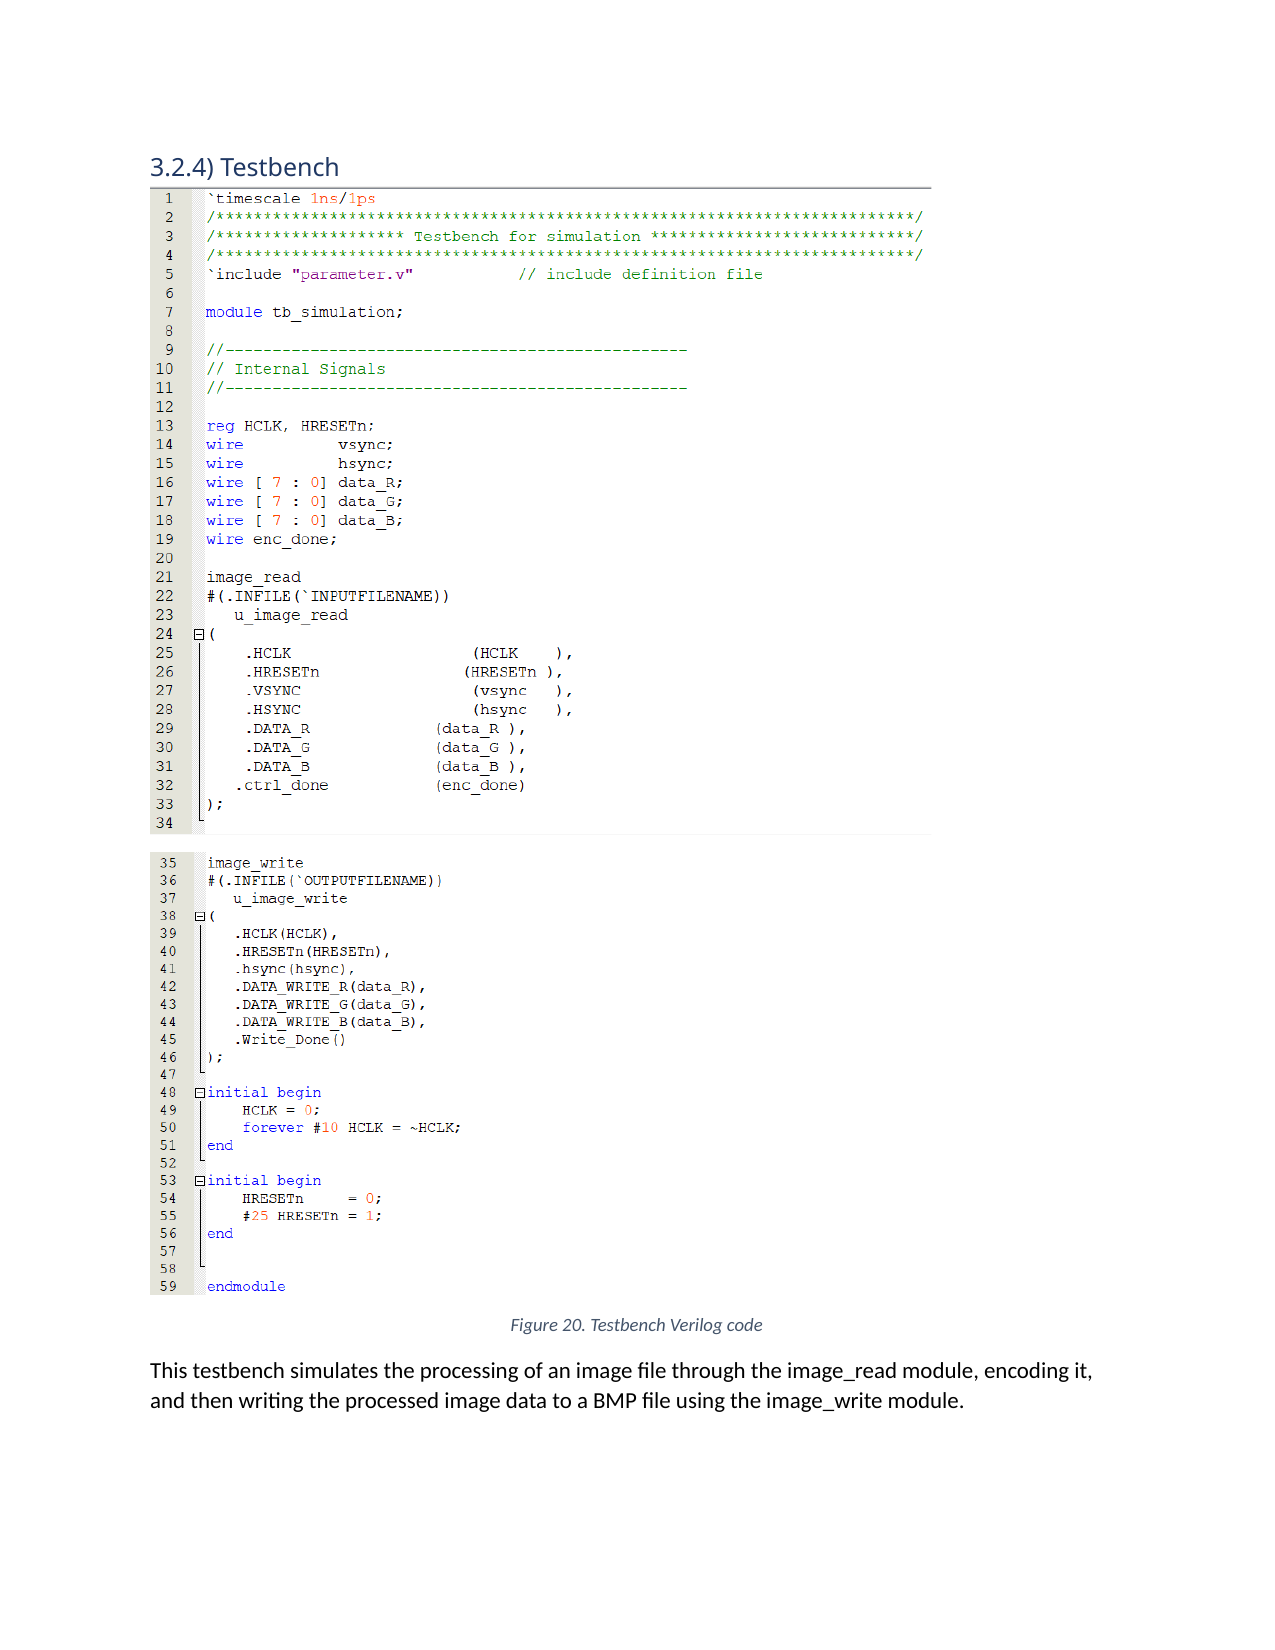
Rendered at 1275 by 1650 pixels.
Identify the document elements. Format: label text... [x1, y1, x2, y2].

text This testbench simulates the processing of an image file through the image_read module, encoding it, and then writing the processed image data to a BMP file using the image_write module. [150, 1357, 1125, 1414]
picture [150, 852, 492, 1295]
text Figure 20. Testbench Verilog code [150, 1313, 1125, 1336]
subtitle 3.2.4) Testbench [150, 150, 1125, 184]
picture [150, 186, 932, 835]
